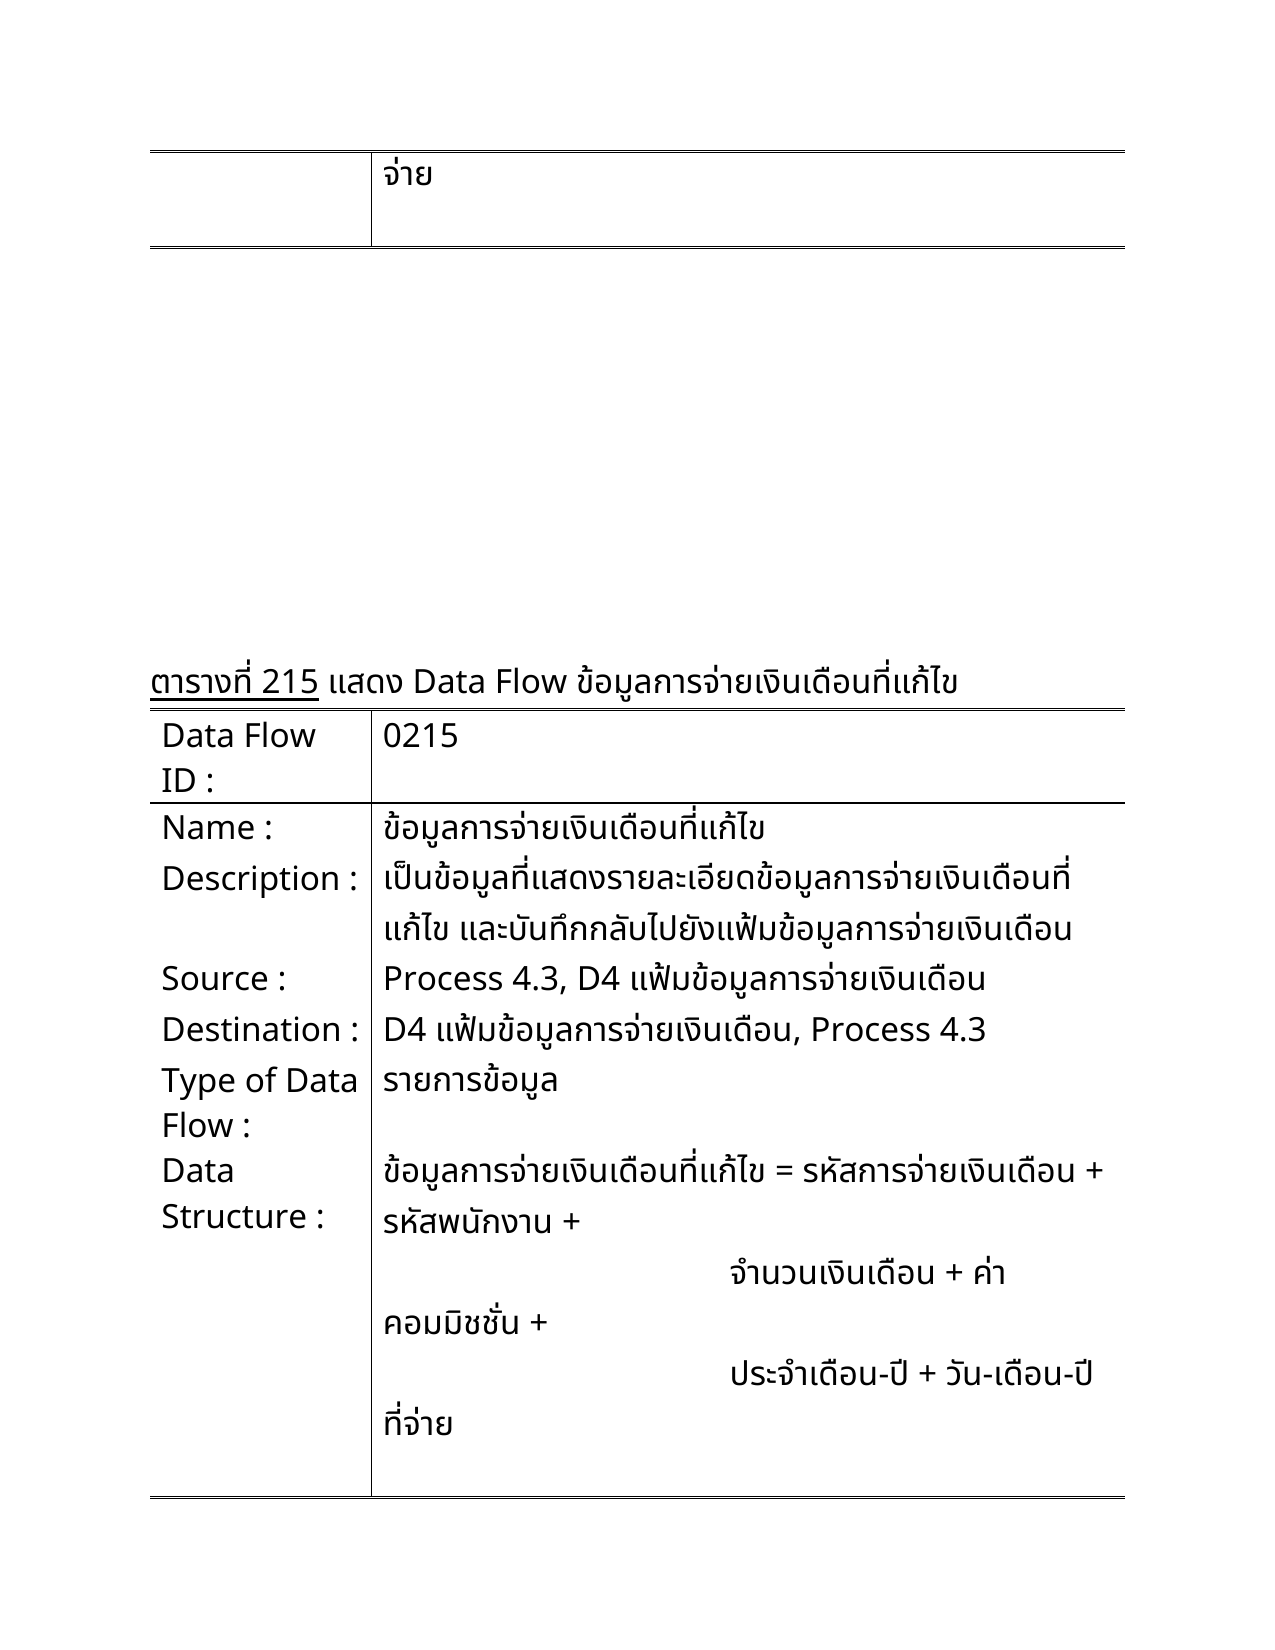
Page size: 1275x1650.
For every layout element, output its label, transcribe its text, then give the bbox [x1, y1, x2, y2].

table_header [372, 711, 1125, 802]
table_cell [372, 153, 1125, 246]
text ตารางที่ 215 แสดง Data Flow ข้อมูลการจ่ายเงินเดือนที่แก้ไข [150, 658, 1125, 708]
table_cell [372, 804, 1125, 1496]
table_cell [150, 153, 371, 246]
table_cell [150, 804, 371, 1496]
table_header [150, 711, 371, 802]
